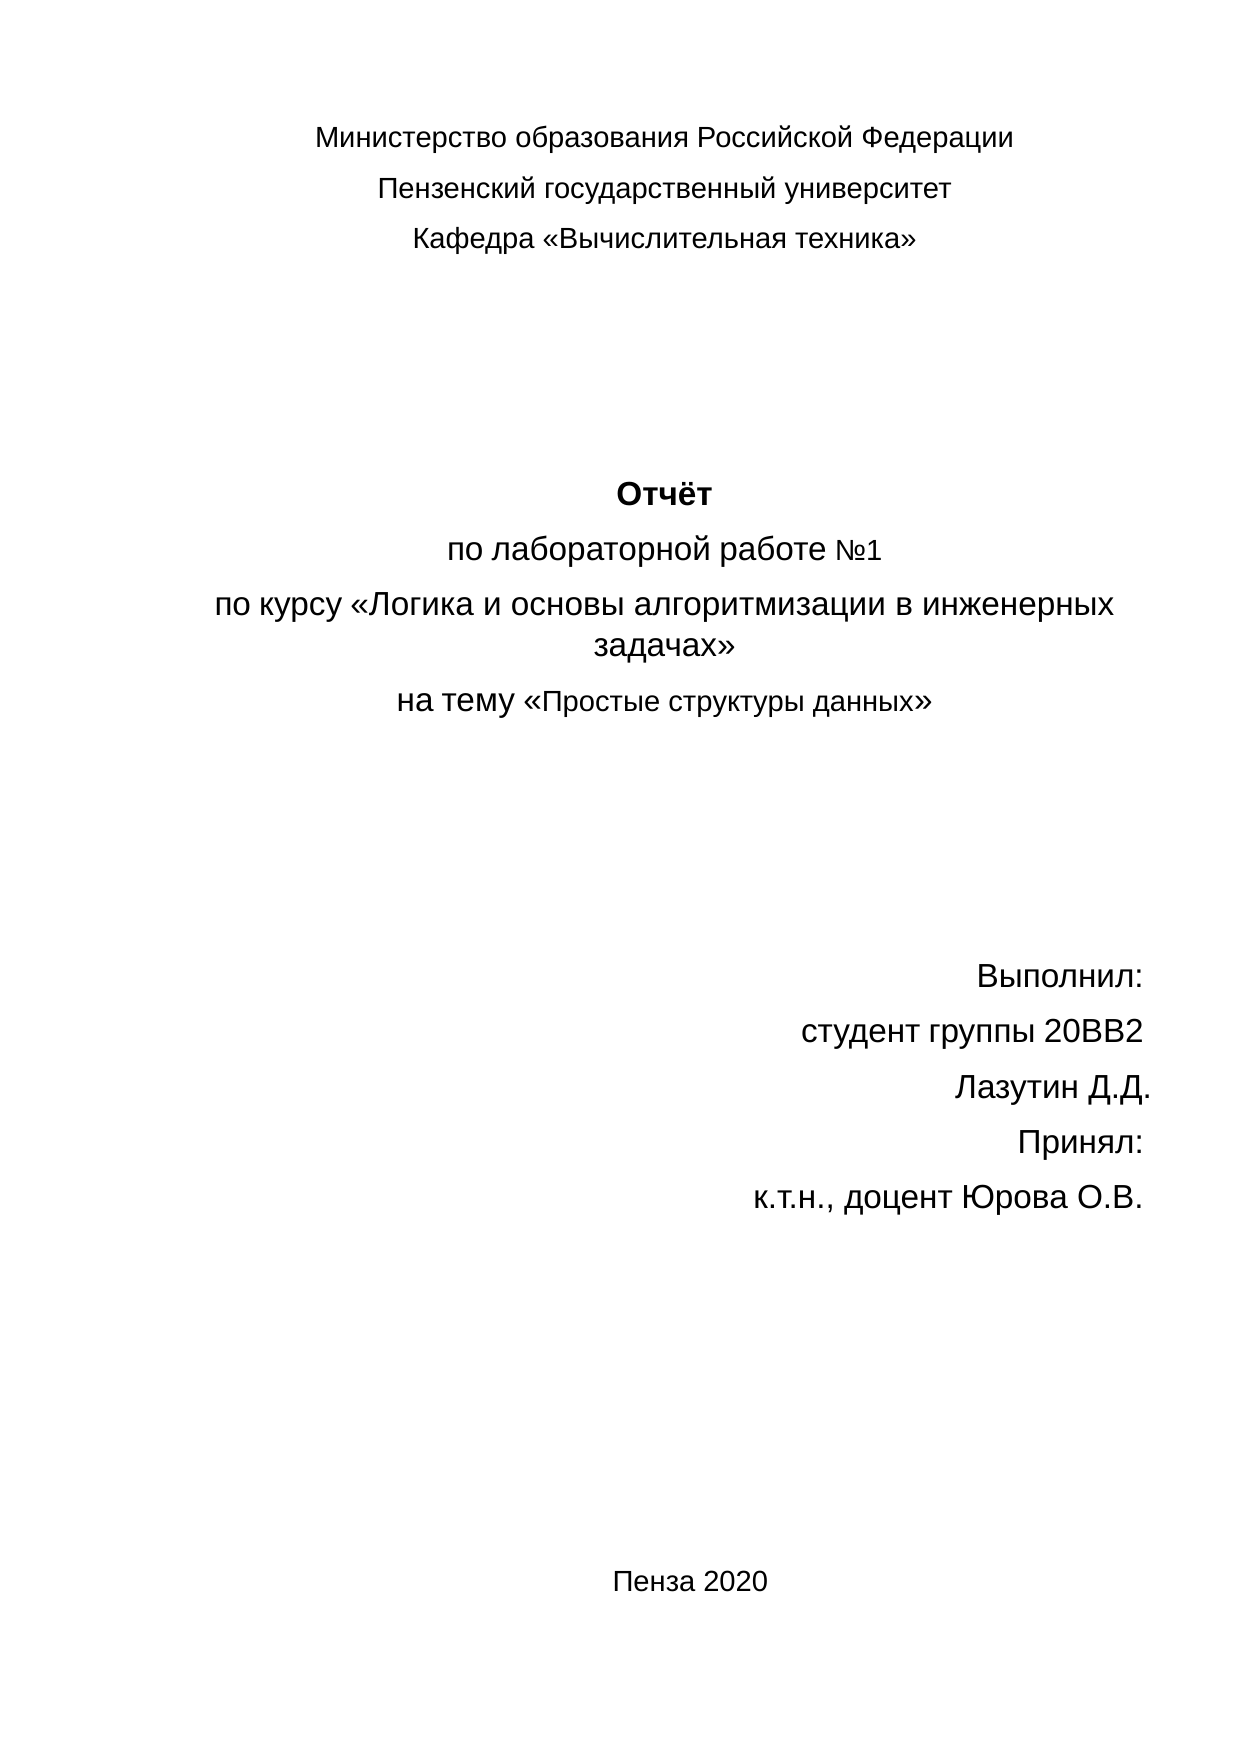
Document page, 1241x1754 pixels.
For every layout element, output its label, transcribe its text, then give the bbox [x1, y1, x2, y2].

text по курсу «Логика и основы алгоритмизации в инженерных задачах» [177, 582, 1152, 663]
text по лабораторной работе №1 [177, 527, 1152, 568]
text Лазутин Д.Д. [177, 1064, 1152, 1105]
text к.т.н., доцент Юрова О.В. [177, 1175, 1152, 1216]
text Принял: [177, 1120, 1152, 1160]
text Пензенский государственный университет [177, 169, 1152, 204]
text Пенза 2020 [324, 1561, 1064, 1597]
text Министерство образования Российской Федерации [177, 118, 1152, 154]
text студент группы 20ВВ2 [177, 1009, 1152, 1050]
text Выполнил: [177, 954, 1152, 995]
text на тему «Простые структуры данных» [177, 678, 1152, 719]
text Отчёт [177, 472, 1152, 512]
text Кафедра «Вычислительная техника» [177, 219, 1152, 255]
